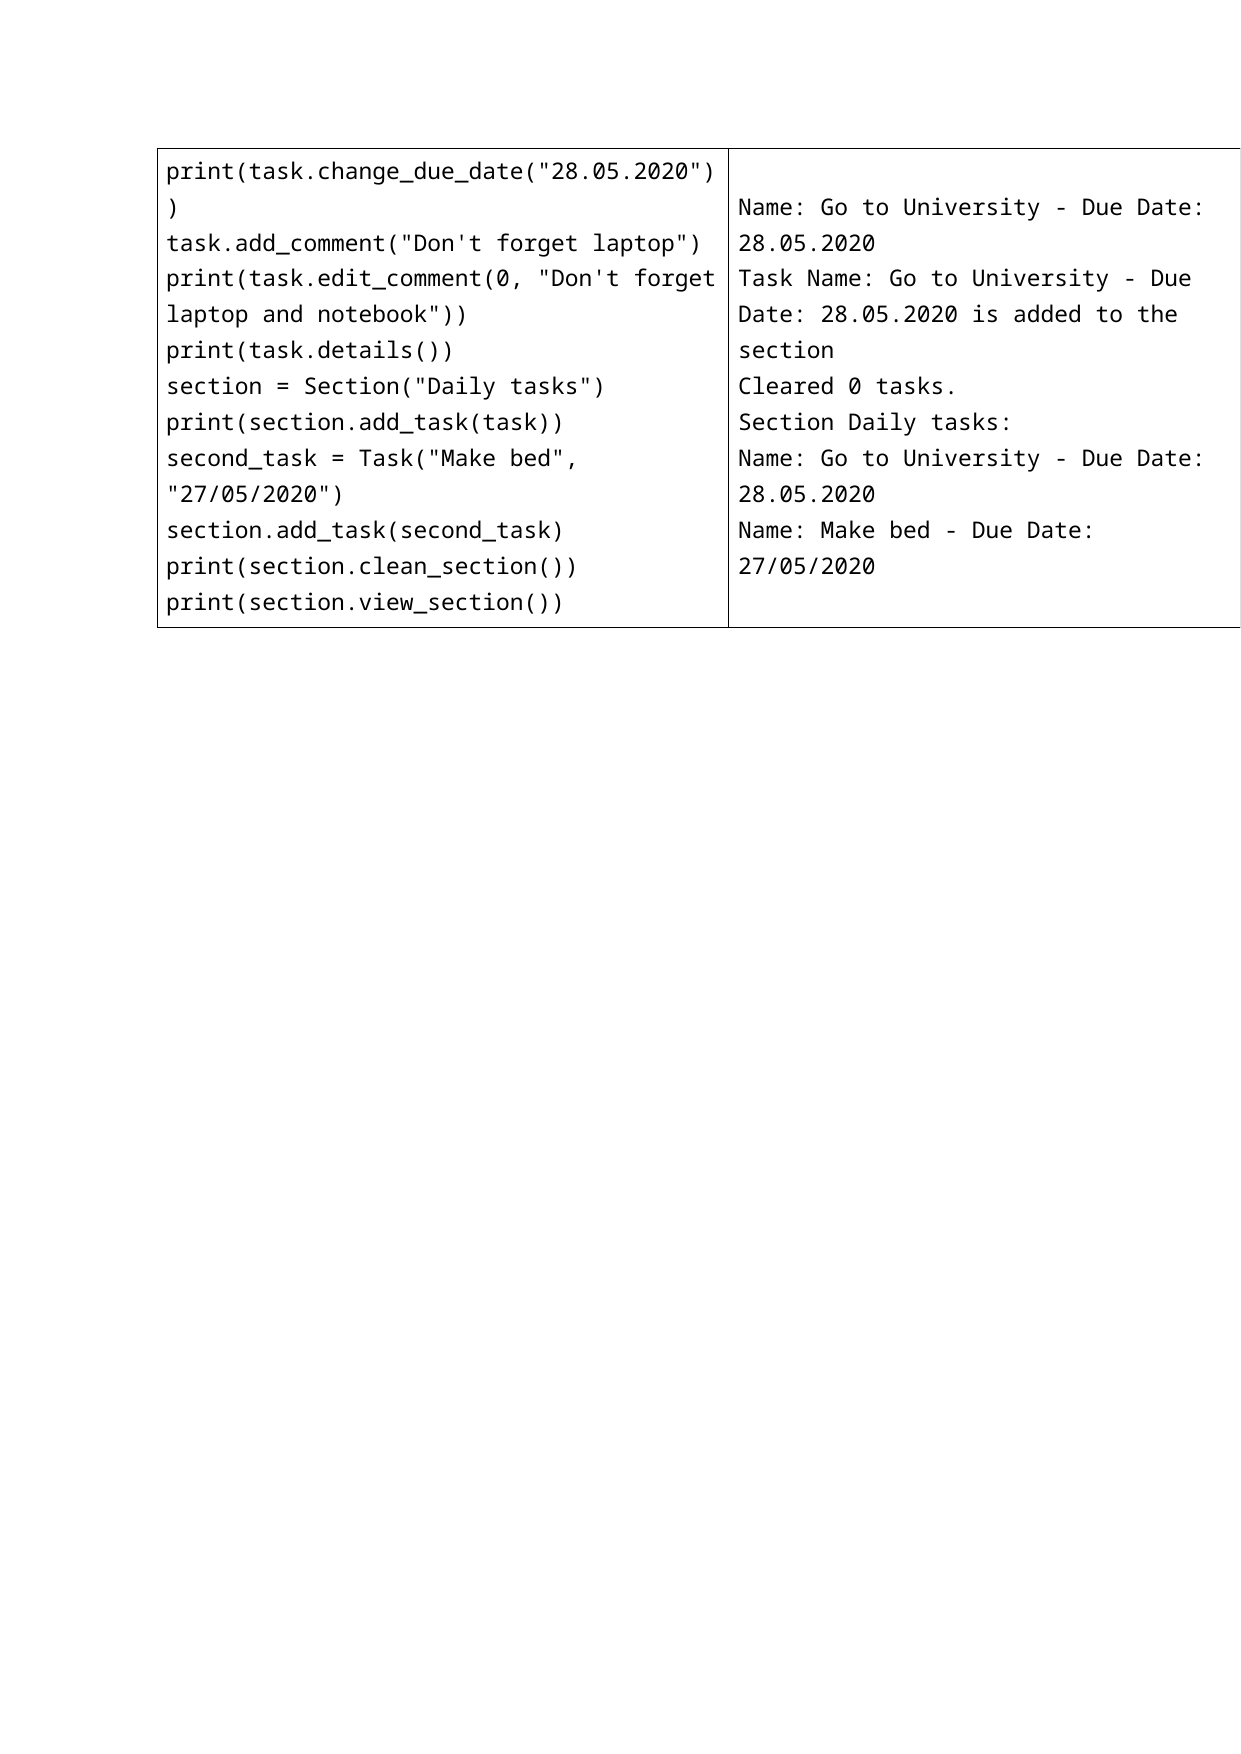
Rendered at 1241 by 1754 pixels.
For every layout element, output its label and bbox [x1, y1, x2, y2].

table_cell [729, 149, 1240, 627]
table_cell [158, 149, 728, 627]
